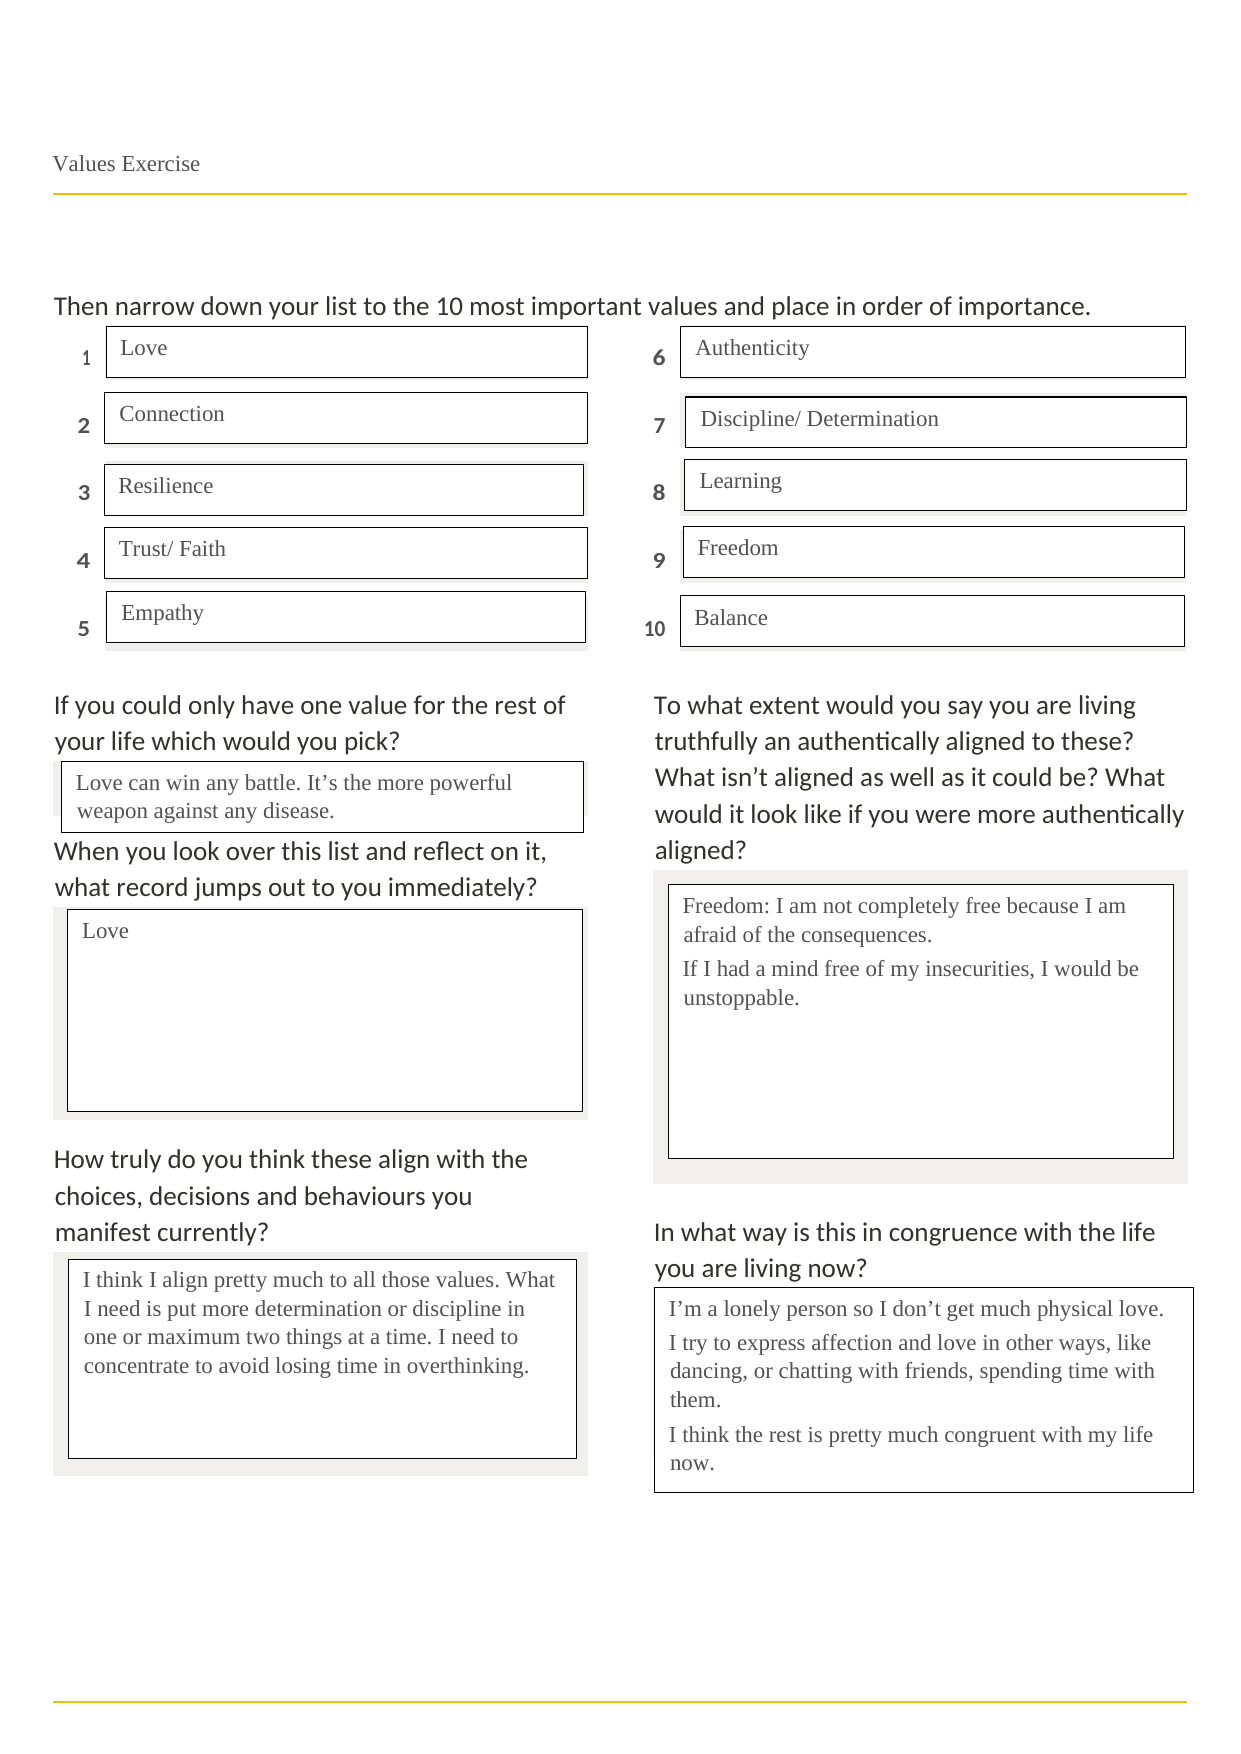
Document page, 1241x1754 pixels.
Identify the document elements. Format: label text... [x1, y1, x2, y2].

text In what way is this in congruence with the life you are living now? [653, 1215, 1187, 1284]
text How truly do you think these align with the choices, decisions and behaviours you manifest currently? [53, 1142, 563, 1248]
text If you could only have one value for the rest of your life which would you pick? [53, 688, 587, 757]
text Then narrow down your list to the 10 most important values and place in order of importance. [53, 289, 1187, 322]
text Values Exercise [52, 150, 1187, 176]
text When you look over this list and reflect on it, what record jumps out to you immediately? [53, 834, 587, 903]
text To what extent would you say you are living truthfully an authentically aligned to these? What isn’t aligned as well as it could be? What would it look like if you were more authentically aligned? [653, 688, 1187, 866]
